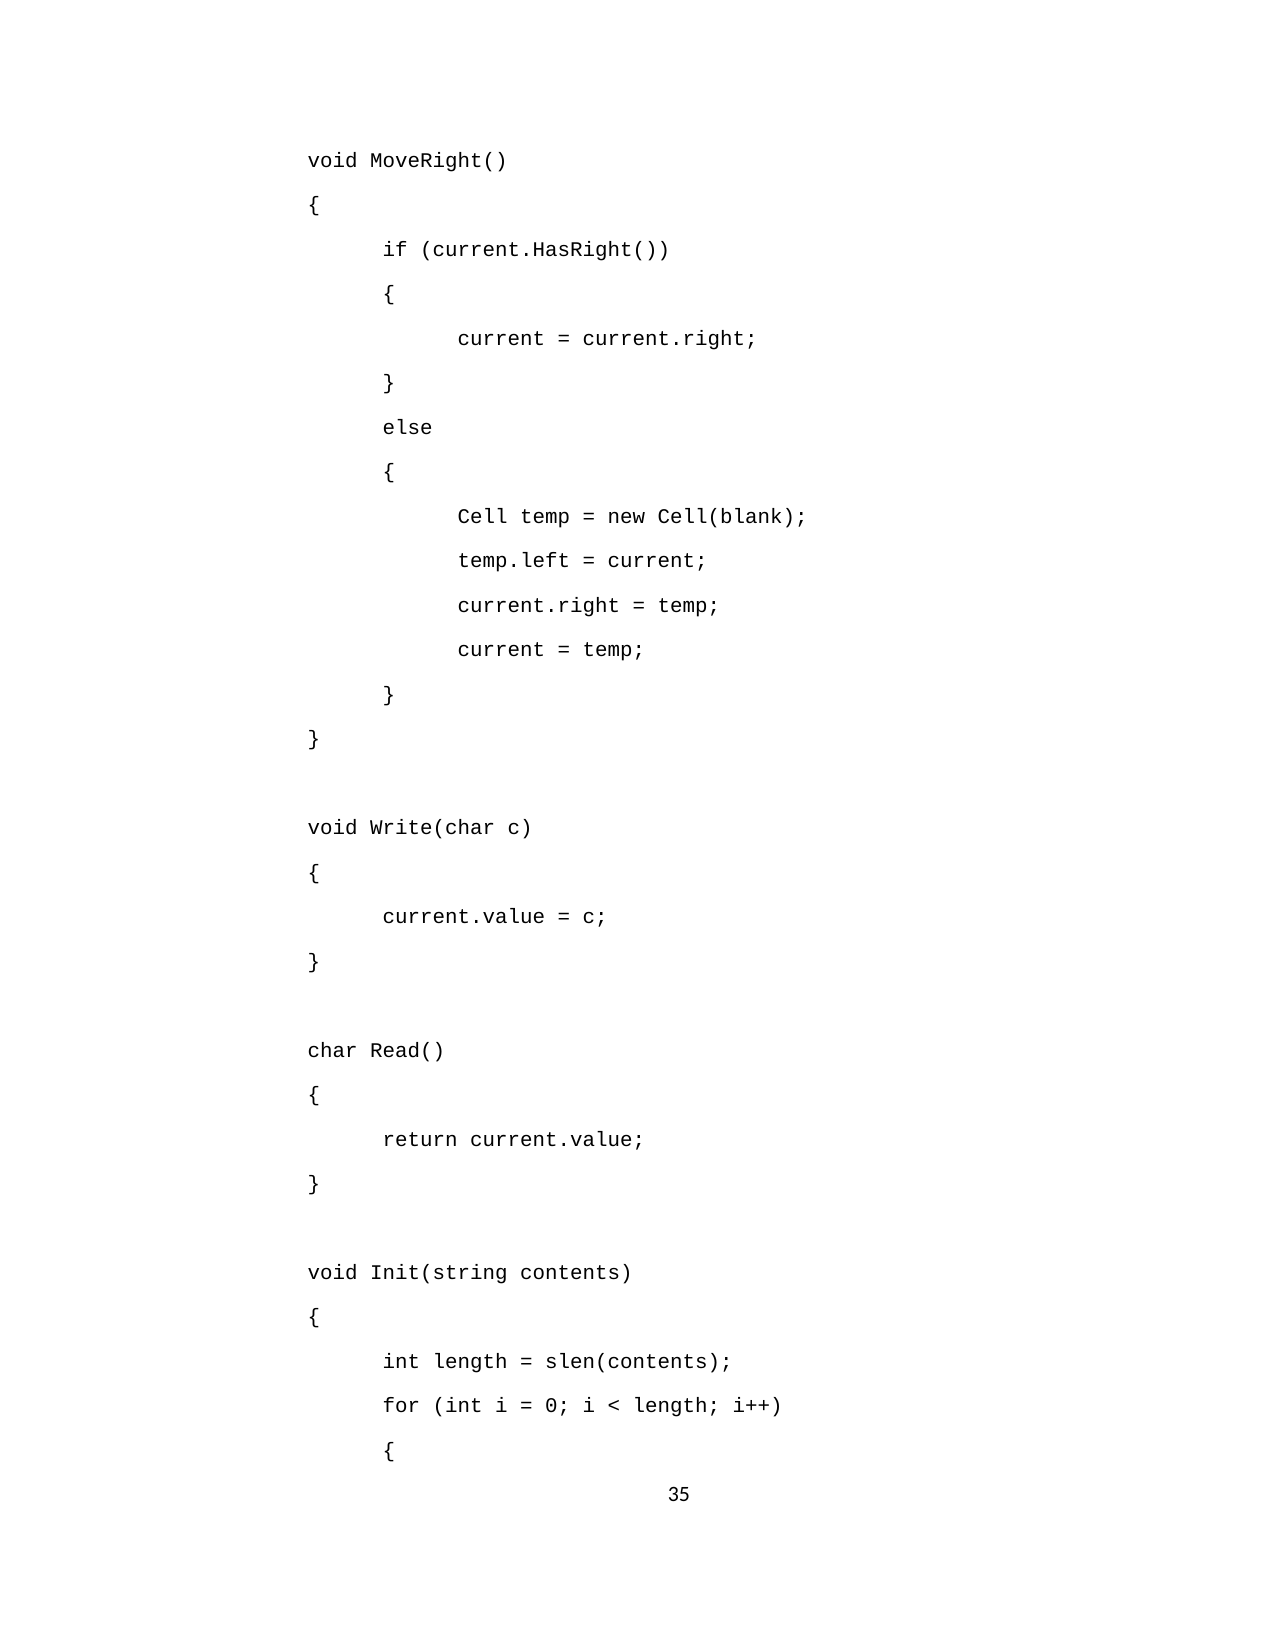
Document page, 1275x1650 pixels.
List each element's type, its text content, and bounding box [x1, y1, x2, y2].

text { [232, 194, 1125, 218]
text return current.value; [232, 1128, 1125, 1152]
text Cell temp = new Cell(blank); [232, 506, 1125, 529]
text current.right = temp; [232, 595, 1125, 618]
text { [232, 862, 1125, 885]
text temp.left = current; [232, 550, 1125, 574]
text void MoveRight() [232, 150, 1125, 174]
text { [232, 1440, 1125, 1463]
text { [232, 1306, 1125, 1330]
text { [232, 461, 1125, 485]
text void Write(char c) [232, 817, 1125, 841]
text void Init(string contents) [232, 1262, 1125, 1286]
text current.value = c; [232, 906, 1125, 930]
text for (int i = 0; i < length; i++) [232, 1395, 1125, 1419]
text current = temp; [232, 639, 1125, 663]
text current = current.right; [232, 328, 1125, 352]
text char Read() [232, 1039, 1125, 1063]
text } [232, 951, 1125, 974]
text int length = slen(contents); [232, 1351, 1125, 1374]
text else [232, 417, 1125, 441]
text { [232, 283, 1125, 307]
text } [232, 684, 1125, 707]
text } [232, 1173, 1125, 1197]
text if (current.HasRight()) [232, 239, 1125, 263]
text } [232, 372, 1125, 396]
text { [232, 1084, 1125, 1108]
text } [232, 728, 1125, 752]
